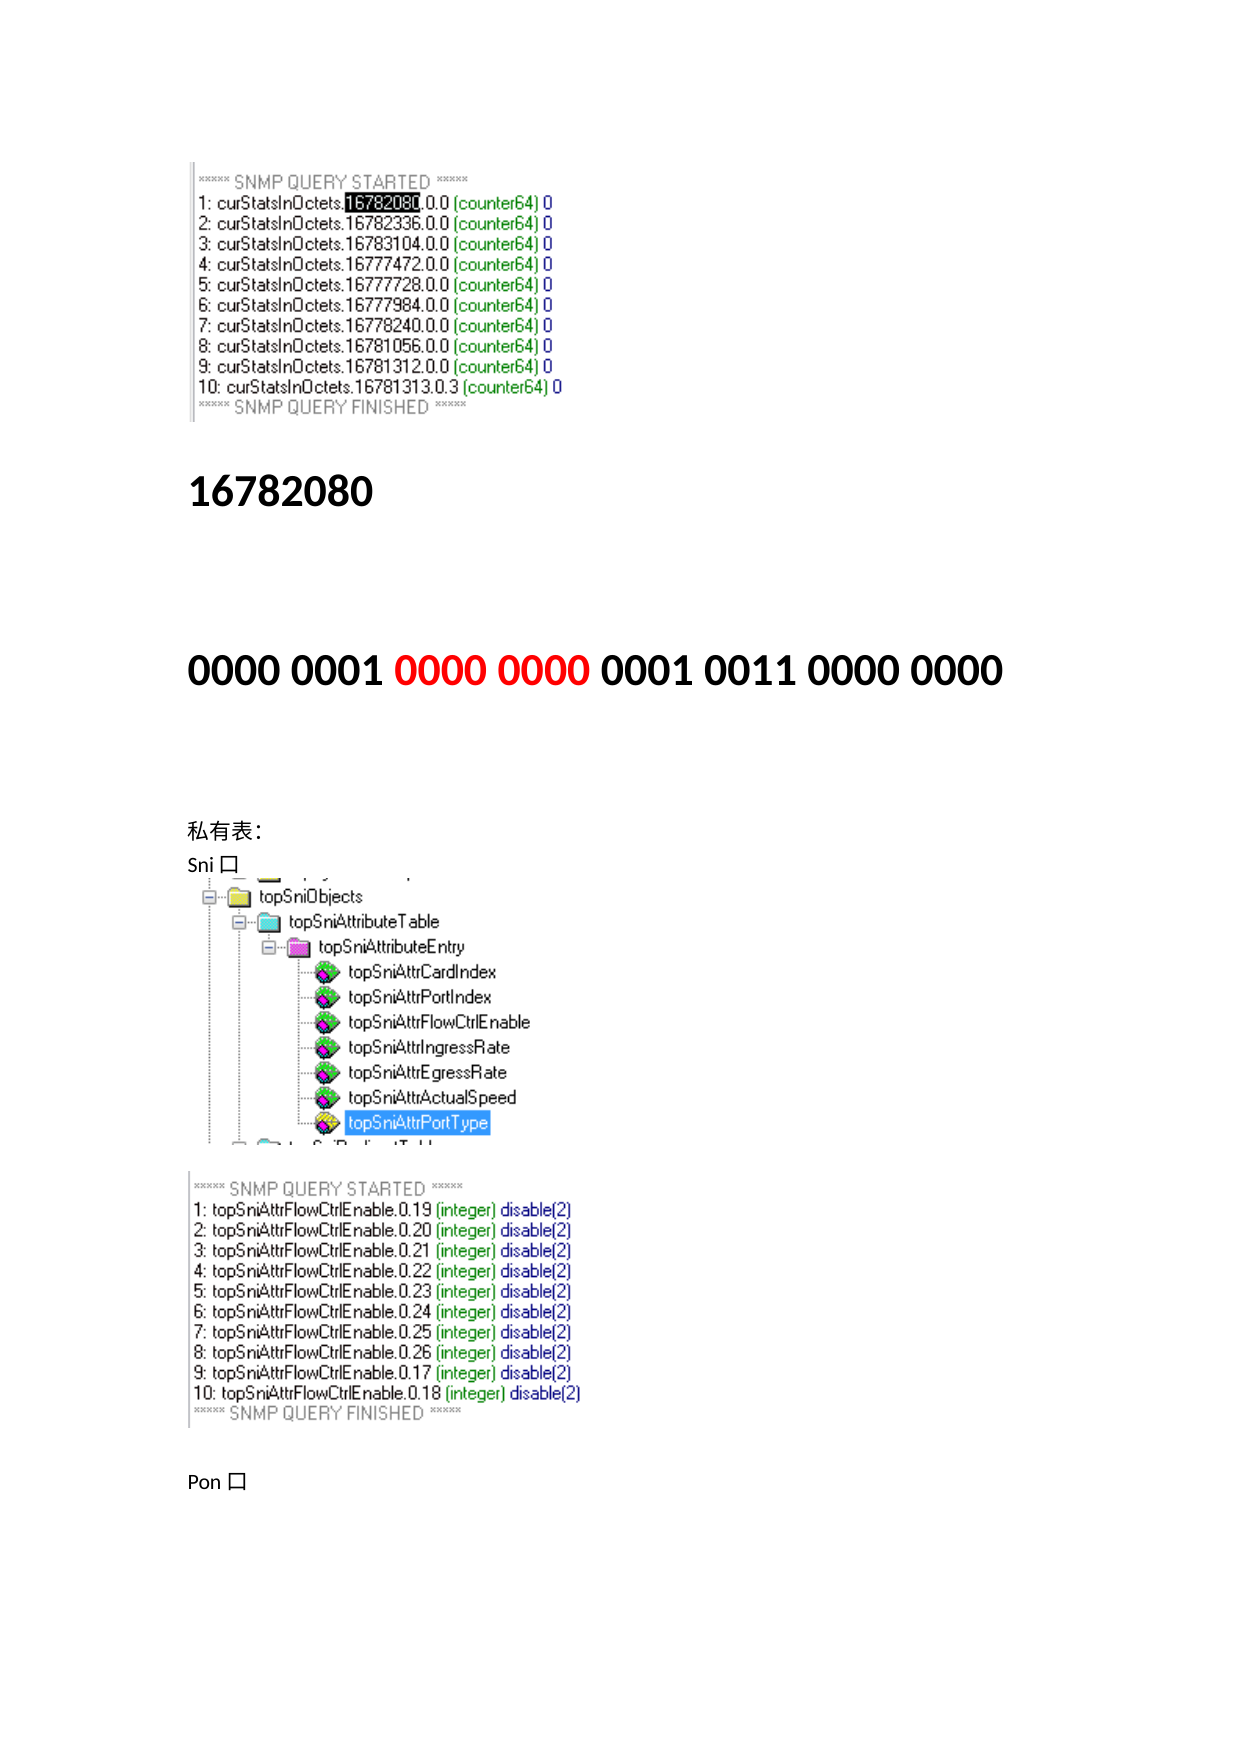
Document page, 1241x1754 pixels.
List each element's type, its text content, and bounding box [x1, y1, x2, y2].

text Pon口 [187, 1464, 1053, 1496]
subtitle 16782080 [187, 457, 1053, 522]
text Sni口 [187, 846, 1053, 879]
subtitle 0000 0001 0000 0000 0001 0011 0000 0000 [187, 636, 1053, 701]
picture [187, 162, 646, 422]
text 私有表： [187, 814, 1053, 846]
picture [187, 878, 674, 1145]
picture [187, 1171, 697, 1428]
